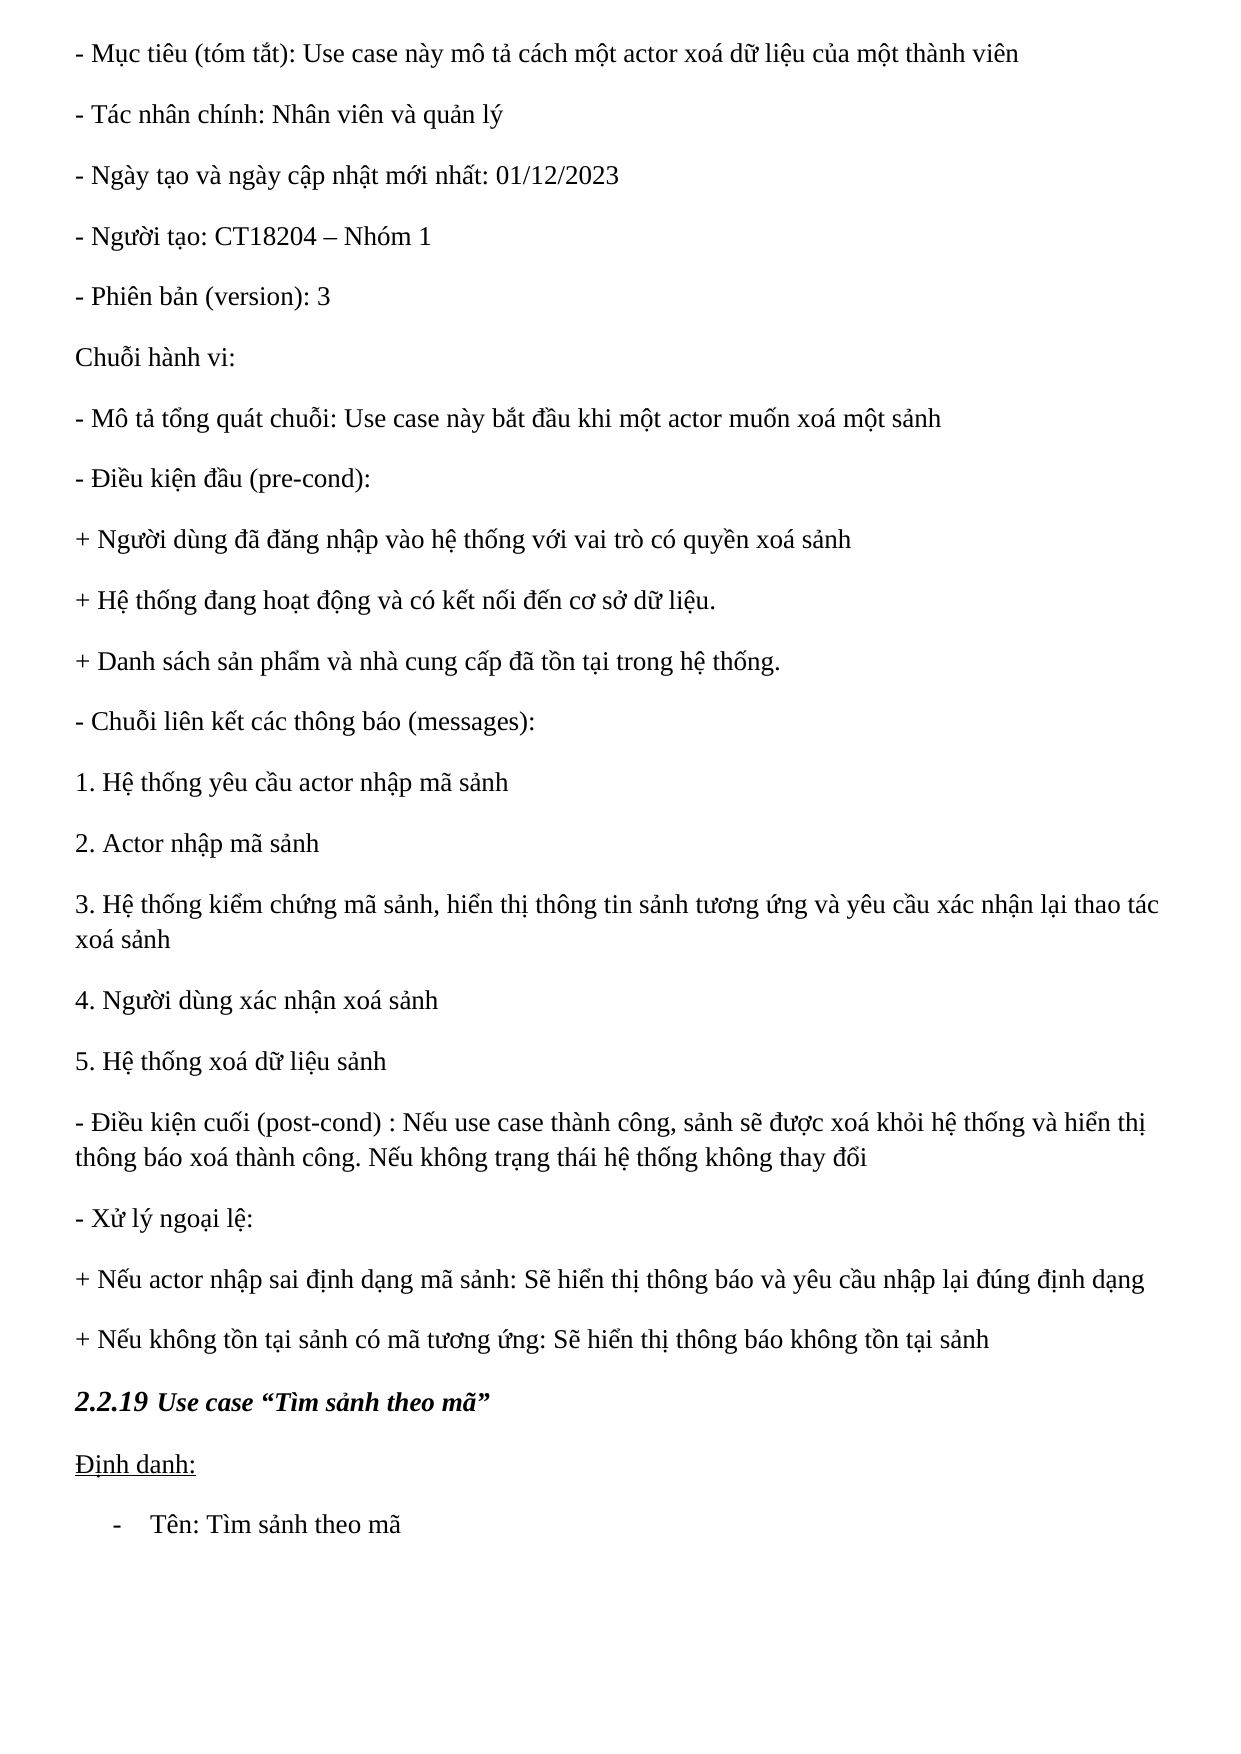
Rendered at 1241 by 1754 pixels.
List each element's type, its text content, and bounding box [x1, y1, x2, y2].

text - Người tạo: CT18204 – Nhóm 1 [75, 220, 1200, 251]
text 4. Người dùng xác nhận xoá sảnh [75, 984, 1200, 1015]
text - Xử lý ngoại lệ: [75, 1202, 1200, 1233]
text 1. Hệ thống yêu cầu actor nhập mã sảnh [75, 766, 1200, 797]
subtitle Use case “Tìm sảnh theo mã” [75, 1384, 1200, 1418]
text - Mục tiêu (tóm tắt): Use case này mô tả cách một actor xoá dữ liệu của một thành viên [75, 37, 1200, 69]
text 5. Hệ thống xoá dữ liệu sảnh [75, 1045, 1200, 1076]
text - Tác nhân chính: Nhân viên và quản lý [75, 98, 1200, 129]
text - Ngày tạo và ngày cập nhật mới nhất: 01/12/2023 [75, 159, 1200, 190]
text + Nếu không tồn tại sảnh có mã tương ứng: Sẽ hiển thị thông báo không tồn tại sảnh [75, 1323, 1200, 1355]
text - Điều kiện đầu (pre-cond): [75, 463, 1200, 494]
text + Hệ thống đang hoạt động và có kết nối đến cơ sở dữ liệu. [75, 584, 1200, 615]
text Chuỗi hành vi: [75, 341, 1200, 372]
text + Nếu actor nhập sai định dạng mã sảnh: Sẽ hiển thị thông báo và yêu cầu nhập lại đúng định dạng [75, 1263, 1200, 1294]
text + Danh sách sản phẩm và nhà cung cấp đã tồn tại trong hệ thống. [75, 645, 1200, 676]
text - Điều kiện cuối (post-cond) : Nếu use case thành công, sảnh sẽ được xoá khỏi hệ thống và hiển thị thông báo xoá thành công. Nếu không trạng thái hệ thống không thay đổi [75, 1106, 1200, 1172]
text + Người dùng đã đăng nhập vào hệ thống với vai trò có quyền xoá sảnh [75, 523, 1200, 554]
text Định danh: [75, 1448, 1200, 1479]
text - Chuỗi liên kết các thông báo (messages): [75, 706, 1200, 737]
text - Tên: Tìm sảnh theo mã [112, 1508, 1200, 1540]
text - Phiên bản (version): 3 [75, 280, 1200, 312]
text 3. Hệ thống kiểm chứng mã sảnh, hiển thị thông tin sảnh tương ứng và yêu cầu xác nhận lại thao tác xoá sảnh [75, 888, 1200, 954]
text - Mô tả tổng quát chuỗi: Use case này bắt đầu khi một actor muốn xoá một sảnh [75, 402, 1200, 433]
text 2. Actor nhập mã sảnh [75, 827, 1200, 858]
